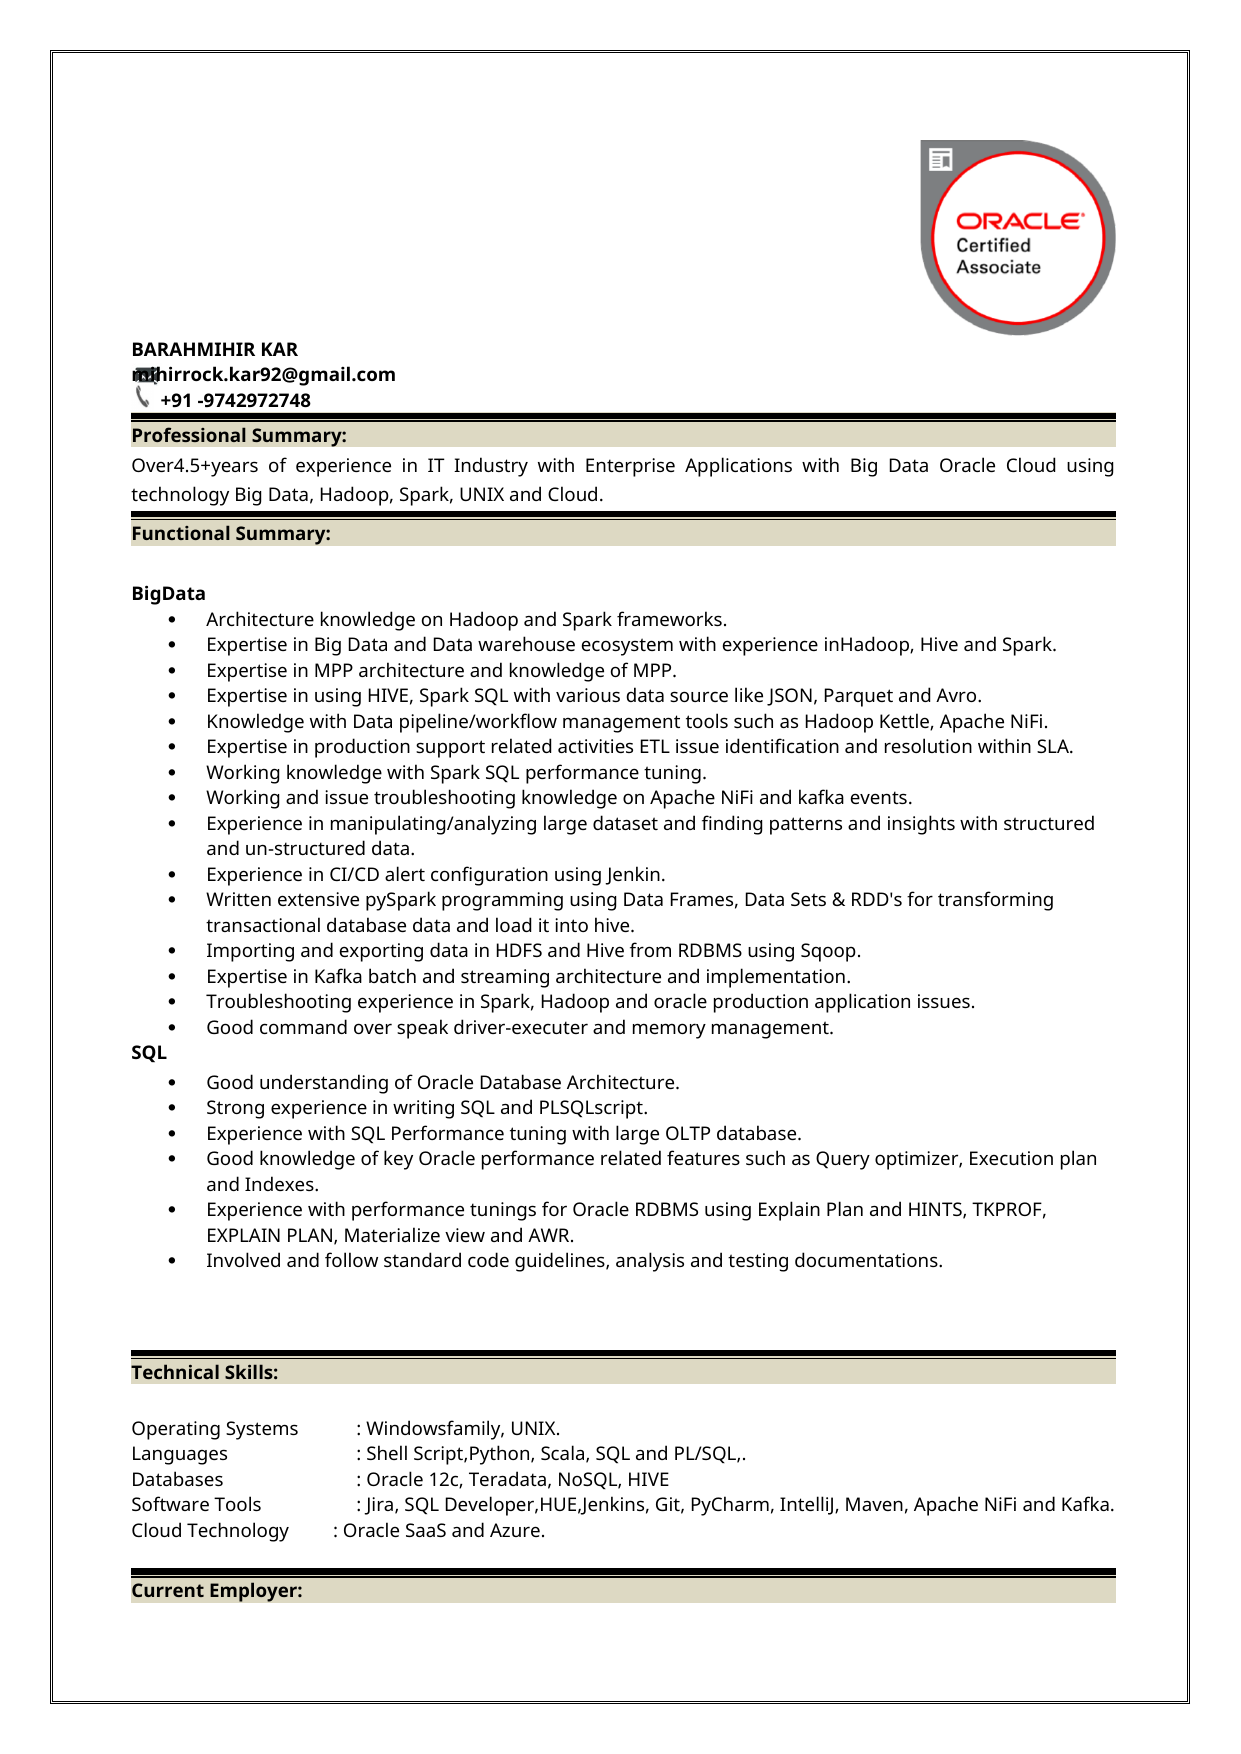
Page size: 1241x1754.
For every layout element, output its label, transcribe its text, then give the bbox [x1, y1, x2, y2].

list Experience with performance tunings for Oracle RDBMS using Explain Plan and HINTS, TKPROF, EXPLAIN PLAN, Materialize view and AWR. [169, 1197, 1116, 1248]
text Functional Summary: [131, 520, 1116, 546]
list Troubleshooting experience in Spark, Hadoop and oracle production application issues. [169, 989, 1116, 1014]
list Written extensive pySpark programming using Data Frames, Data Sets & RDD's for transforming transactional database data and load it into hive. [169, 887, 1116, 938]
list Expertise in MPP architecture and knowledge of MPP. [169, 657, 1116, 682]
text Over4.5+years of experience in IT Industry with Enterprise Applications with Big Data Oracle Cloud using technology Big Data, Hadoop, Spark, UNIX and Cloud. [131, 452, 1116, 507]
list Good understanding of Oracle Database Architecture. [169, 1069, 1116, 1094]
list Good knowledge of key Oracle performance related features such as Query optimizer, Execution plan and Indexes. [169, 1146, 1116, 1197]
text BARAHMIHIR KAR [131, 336, 1116, 361]
text Databases : Oracle 12c, Teradata, NoSQL, HIVE [131, 1466, 1116, 1492]
list Good command over speak driver-executer and memory management. [169, 1014, 1116, 1040]
text Operating Systems : Windowsfamily, UNIX. [131, 1415, 1116, 1441]
list Expertise in Kafka batch and streaming architecture and implementation. [169, 963, 1116, 989]
list Working and issue troubleshooting knowledge on Apache NiFi and kafka events. [169, 784, 1116, 810]
list Importing and exporting data in HDFS and Hive from RDBMS using Sqoop. [169, 938, 1116, 963]
picture [920, 140, 1116, 336]
text mihirrock.kar92@gmail.com [131, 361, 1116, 387]
list Strong experience in writing SQL and PLSQLscript. [169, 1094, 1116, 1120]
text Technical Skills: [131, 1359, 1116, 1384]
text Current Employer: [131, 1578, 1116, 1603]
list Expertise in production support related activities ETL issue identification and resolution within SLA. [169, 733, 1116, 759]
text Cloud Technology : Oracle SaaS and Azure. [131, 1517, 1116, 1543]
list Knowledge with Data pipeline/workflow management tools such as Hadoop Kettle, Apache NiFi. [169, 708, 1116, 733]
list Working knowledge with Spark SQL performance tuning. [169, 759, 1116, 784]
list Architecture knowledge on Hadoop and Spark frameworks. [169, 606, 1116, 631]
text Languages : Shell Script,Python, Scala, SQL and PL/SQL,. [131, 1441, 1116, 1466]
list Expertise in using HIVE, Spark SQL with various data source like JSON, Parquet and Avro. [169, 682, 1116, 708]
list Involved and follow standard code guidelines, analysis and testing documentations. [169, 1248, 1116, 1273]
text Software Tools : Jira, SQL Developer,HUE,Jenkins, Git, PyCharm, IntelliJ, Maven, Apache NiFi and Kafka. [131, 1492, 1116, 1517]
text SQL [131, 1040, 1116, 1065]
list Expertise in Big Data and Data warehouse ecosystem with experience inHadoop, Hive and Spark. [169, 631, 1116, 657]
list Experience with SQL Performance tuning with large OLTP database. [169, 1120, 1116, 1146]
text +91 -9742972748 [131, 387, 1116, 412]
text BigData [131, 580, 1116, 606]
list Experience in CI/CD alert configuration using Jenkin. [169, 861, 1116, 887]
text Professional Summary: [131, 422, 1116, 447]
list Experience in manipulating/analyzing large dataset and finding patterns and insights with structured and un-structured data. [169, 810, 1116, 861]
